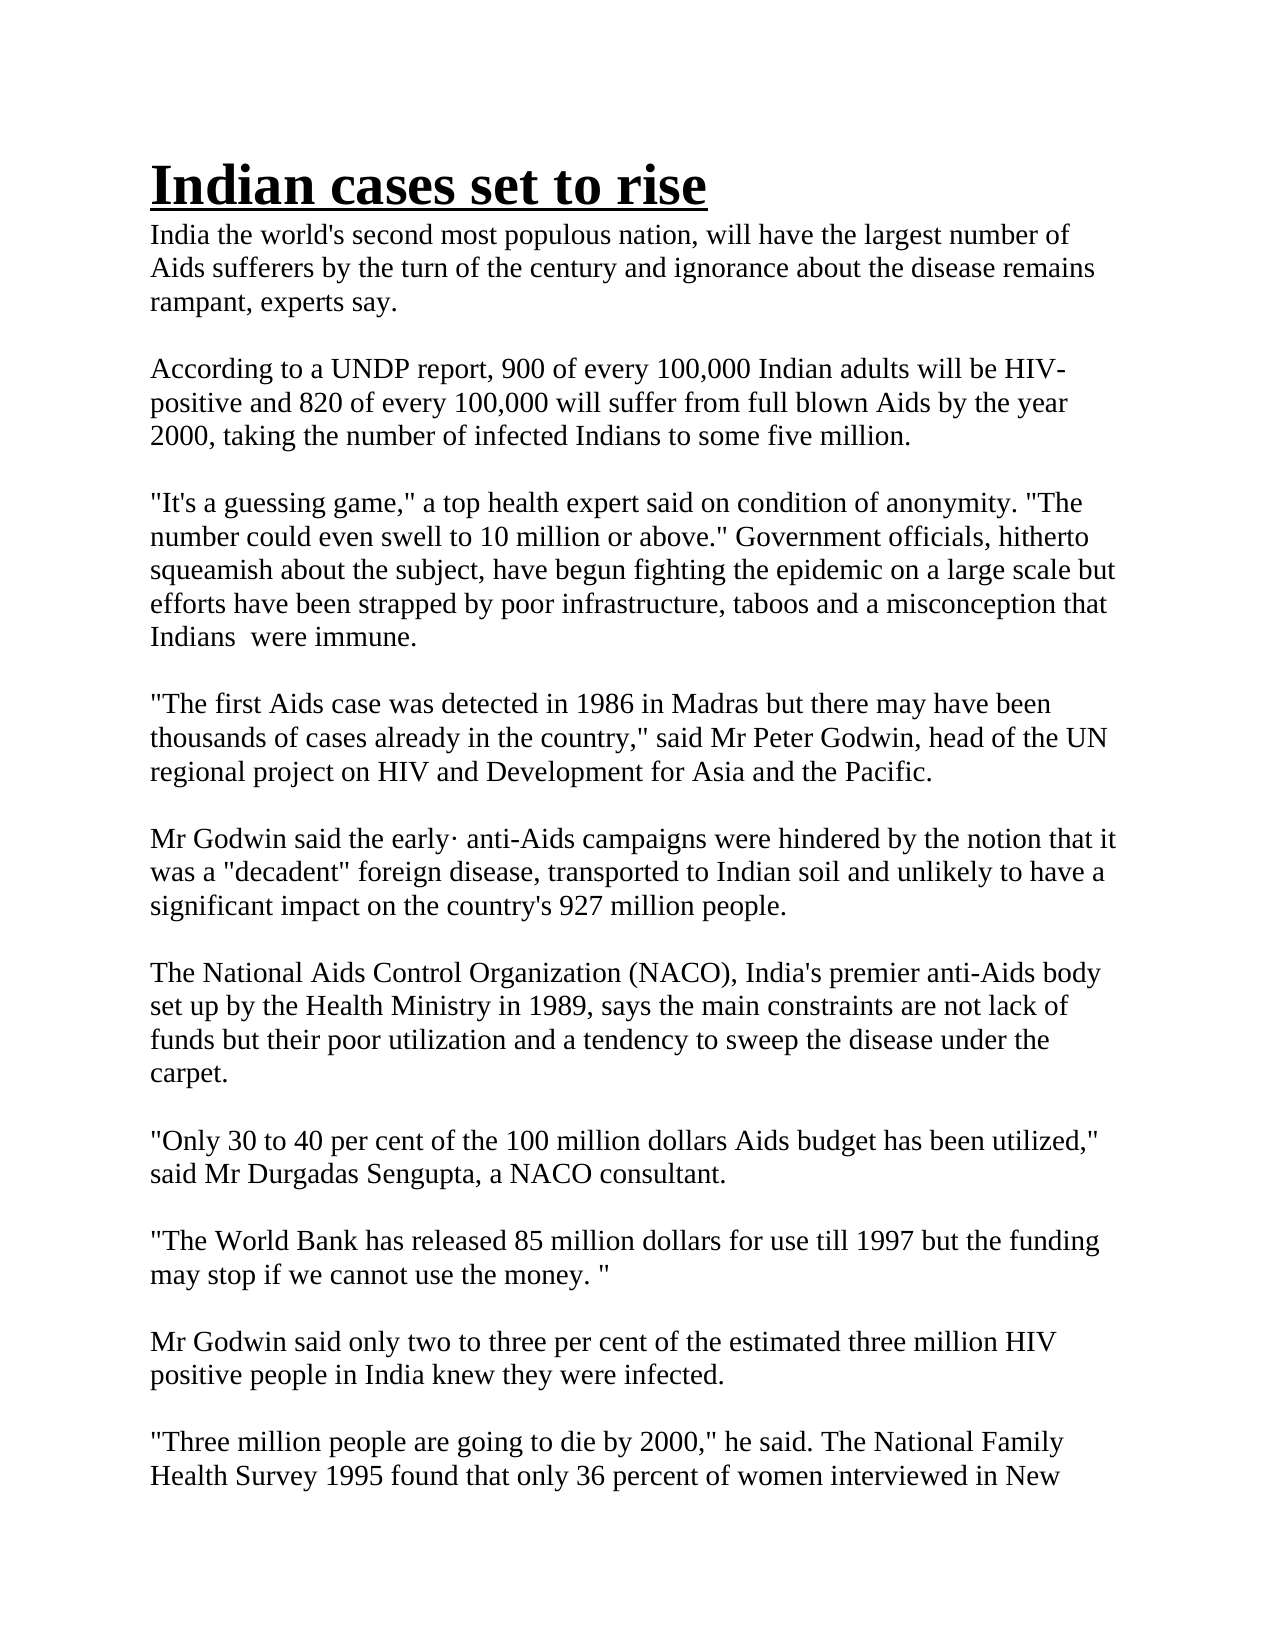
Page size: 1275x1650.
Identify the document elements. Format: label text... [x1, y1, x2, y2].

text The National Aids Control Organization (NACO), India's premier anti-Aids body set up by the Health Ministry in 1989, says the main constraints are not lack of [150, 955, 1125, 1022]
text "It's a guessing game," a top health expert said on condition of anonymity. "The number could even swell to 10 million or above." Government officials, hitherto squeamish about the subject, have begun fighting the epidemic on a large scale but efforts have been strapped by poor infrastructure, taboos and a misconception that Indians were immune. [150, 485, 1125, 653]
text "The first Aids case was detected in 1986 in Madras but there may have been thousands of cases already in the country," said Mr Peter Godwin, head of the UN regional project on HIV and Development for Asia and the Pacific. [150, 687, 1125, 787]
text Indian cases set to rise [150, 150, 1125, 217]
text "The World Bank has released 85 million dollars for use till 1997 but the funding may stop if we cannot use the money. " [150, 1223, 1125, 1290]
text Mr Godwin said only two to three per cent of the estimated three million HIV positive people in India knew they were infected. [150, 1324, 1125, 1391]
text According to a UNDP report, 900 of every 100,000 Indian adults will be HIV-positive and 820 of every 100,000 will suffer from full blown Aids by the year 2000, taking the number of infected Indians to some five million. [150, 351, 1125, 452]
text funds but their poor utilization and a tendency to sweep the disease under the carpet. [150, 1022, 1125, 1089]
text India the world's second most populous nation, will have the largest number of Aids sufferers by the turn of the century and ignorance about the disease remains rampant, experts say. [150, 217, 1125, 318]
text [150, 1424, 1125, 1492]
text "Only 30 to 40 per cent of the 100 million dollars Aids budget has been utilized," said Mr Durgadas Sengupta, a NACO consultant. [150, 1123, 1125, 1190]
text Mr Godwin said the early· anti-Aids campaigns were hindered by the notion that it was a "decadent" foreign disease, transported to Indian soil and unlikely to have a significant impact on the country's 927 million people. [150, 821, 1125, 921]
